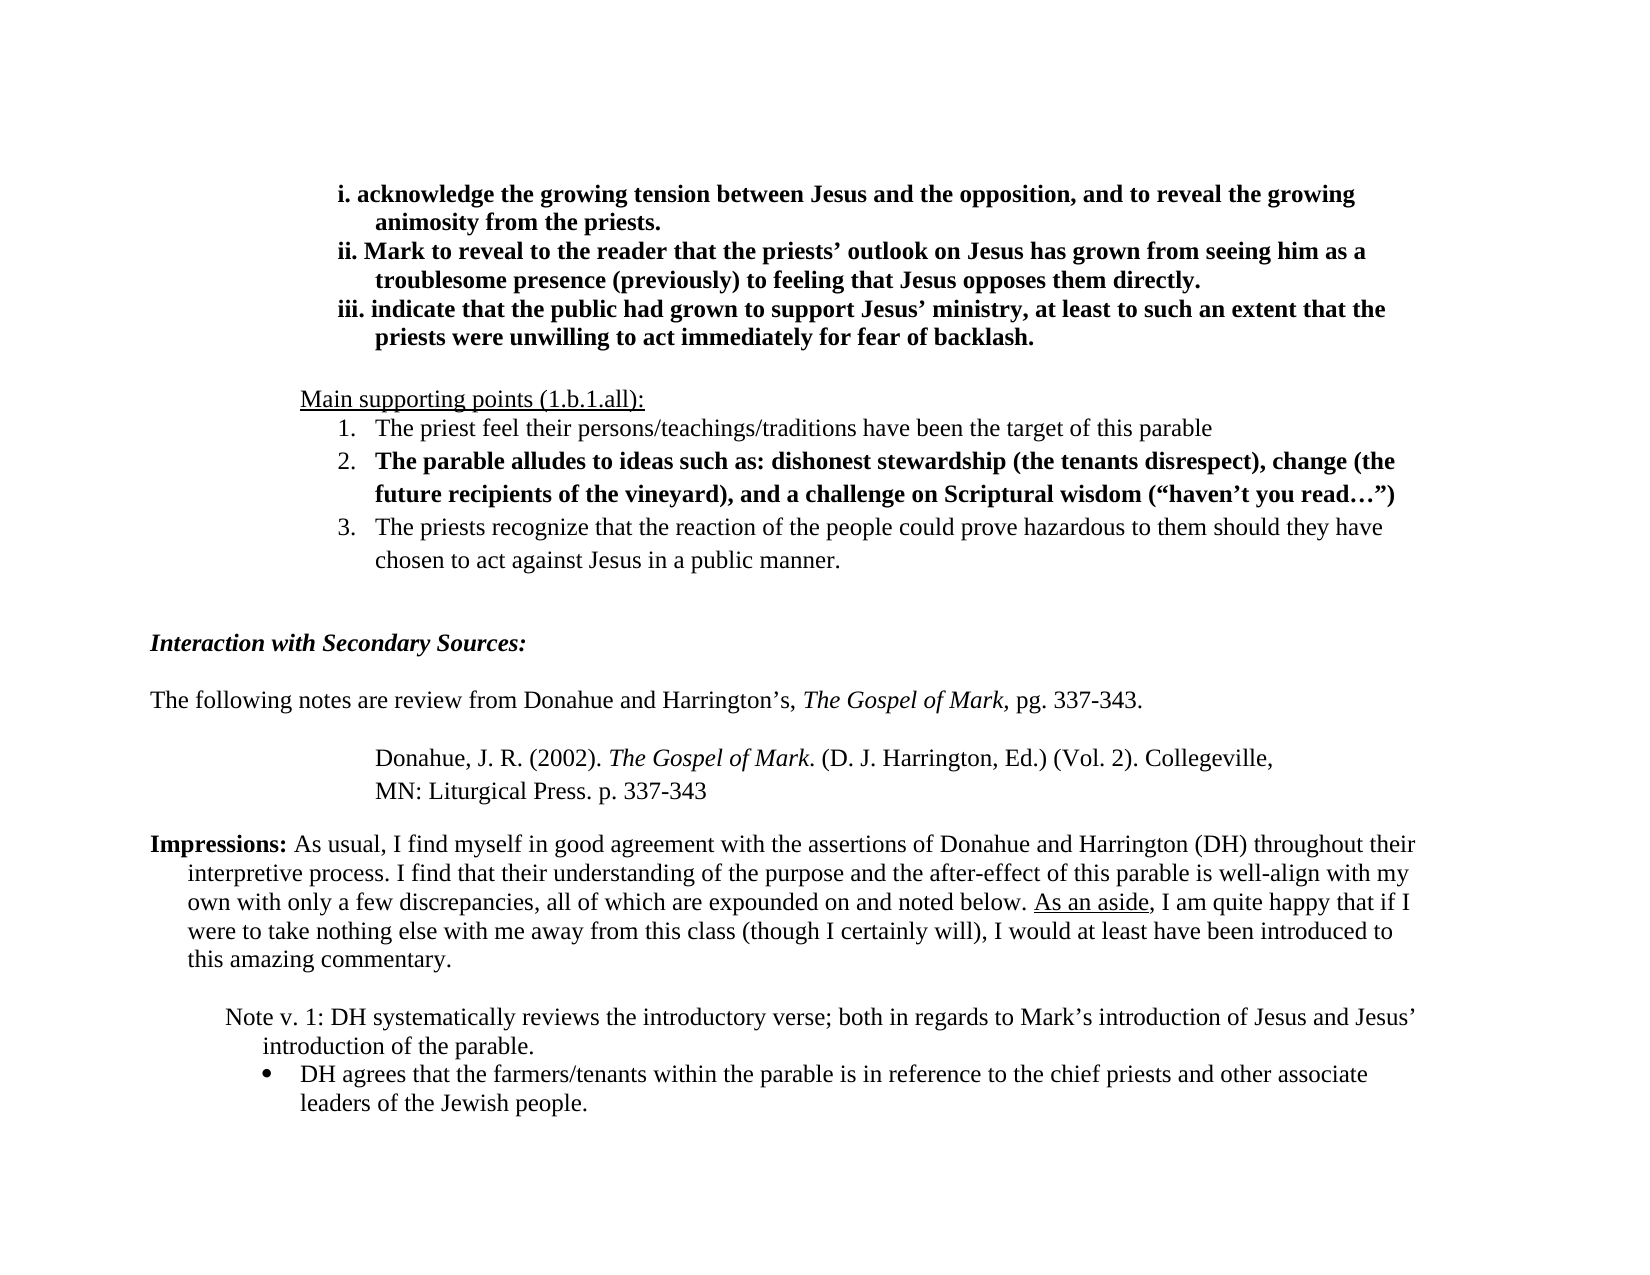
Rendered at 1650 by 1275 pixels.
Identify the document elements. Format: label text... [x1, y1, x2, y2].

text The following notes are review from Donahue and Harrington’s, The Gospel of Mark, pg. 337-343. [150, 685, 1425, 714]
list DH agrees that the farmers/tenants within the parable is in reference to the chief priests and other associate leaders of the Jewish people. [262, 1059, 1425, 1117]
list The parable alludes to ideas such as: dishonest stewardship (the tenants disrespect), change (the future recipients of the vineyard), and a challenge on Scriptural wisdom (“haven’t you read…”) [337, 446, 1425, 508]
text Note v. 1: DH systematically reviews the introductory verse; both in regards to Mark’s introduction of Jesus and Jesus’ introduction of the parable. [225, 1002, 1425, 1059]
list i. acknowledge the growing tension between Jesus and the opposition, and to reveal the growing animosity from the priests. [337, 179, 1425, 236]
text Interaction with Secondary Sources: [150, 628, 1425, 656]
text Donahue, J. R. (2002). The Gospel of Mark. (D. J. Harrington, Ed.) (Vol. 2). Collegeville, MN: Liturgical Press. p. 337-343 [375, 743, 1275, 804]
list ii. Mark to reveal to the reader that the priests’ outlook on Jesus has grown from seeing him as a troublesome presence (previously) to feeling that Jesus opposes them directly. [337, 236, 1425, 294]
list The priests recognize that the reaction of the people could prove hazardous to them should they have chosen to act against Jesus in a public manner. [337, 512, 1425, 574]
list The priest feel their persons/teachings/traditions have been the target of this parable [337, 413, 1425, 442]
text Impressions: As usual, I find myself in good agreement with the assertions of Donahue and Harrington (DH) throughout their interpretive process. I find that their understanding of the purpose and the after-effect of this parable is well-align with my own with only a few discrepancies, all of which are expounded on and noted below. As an aside, I am quite happy that if I were to take nothing else with me away from this class (though I certainly will), I would at least have been introduced to this amazing commentary. [150, 829, 1425, 973]
list iii. indicate that the public had grown to support Jesus’ ministry, at least to such an extent that the priests were unwilling to act immediately for fear of backlash. [337, 294, 1425, 351]
list Main supporting points (1.b.1.all): [300, 384, 1425, 413]
